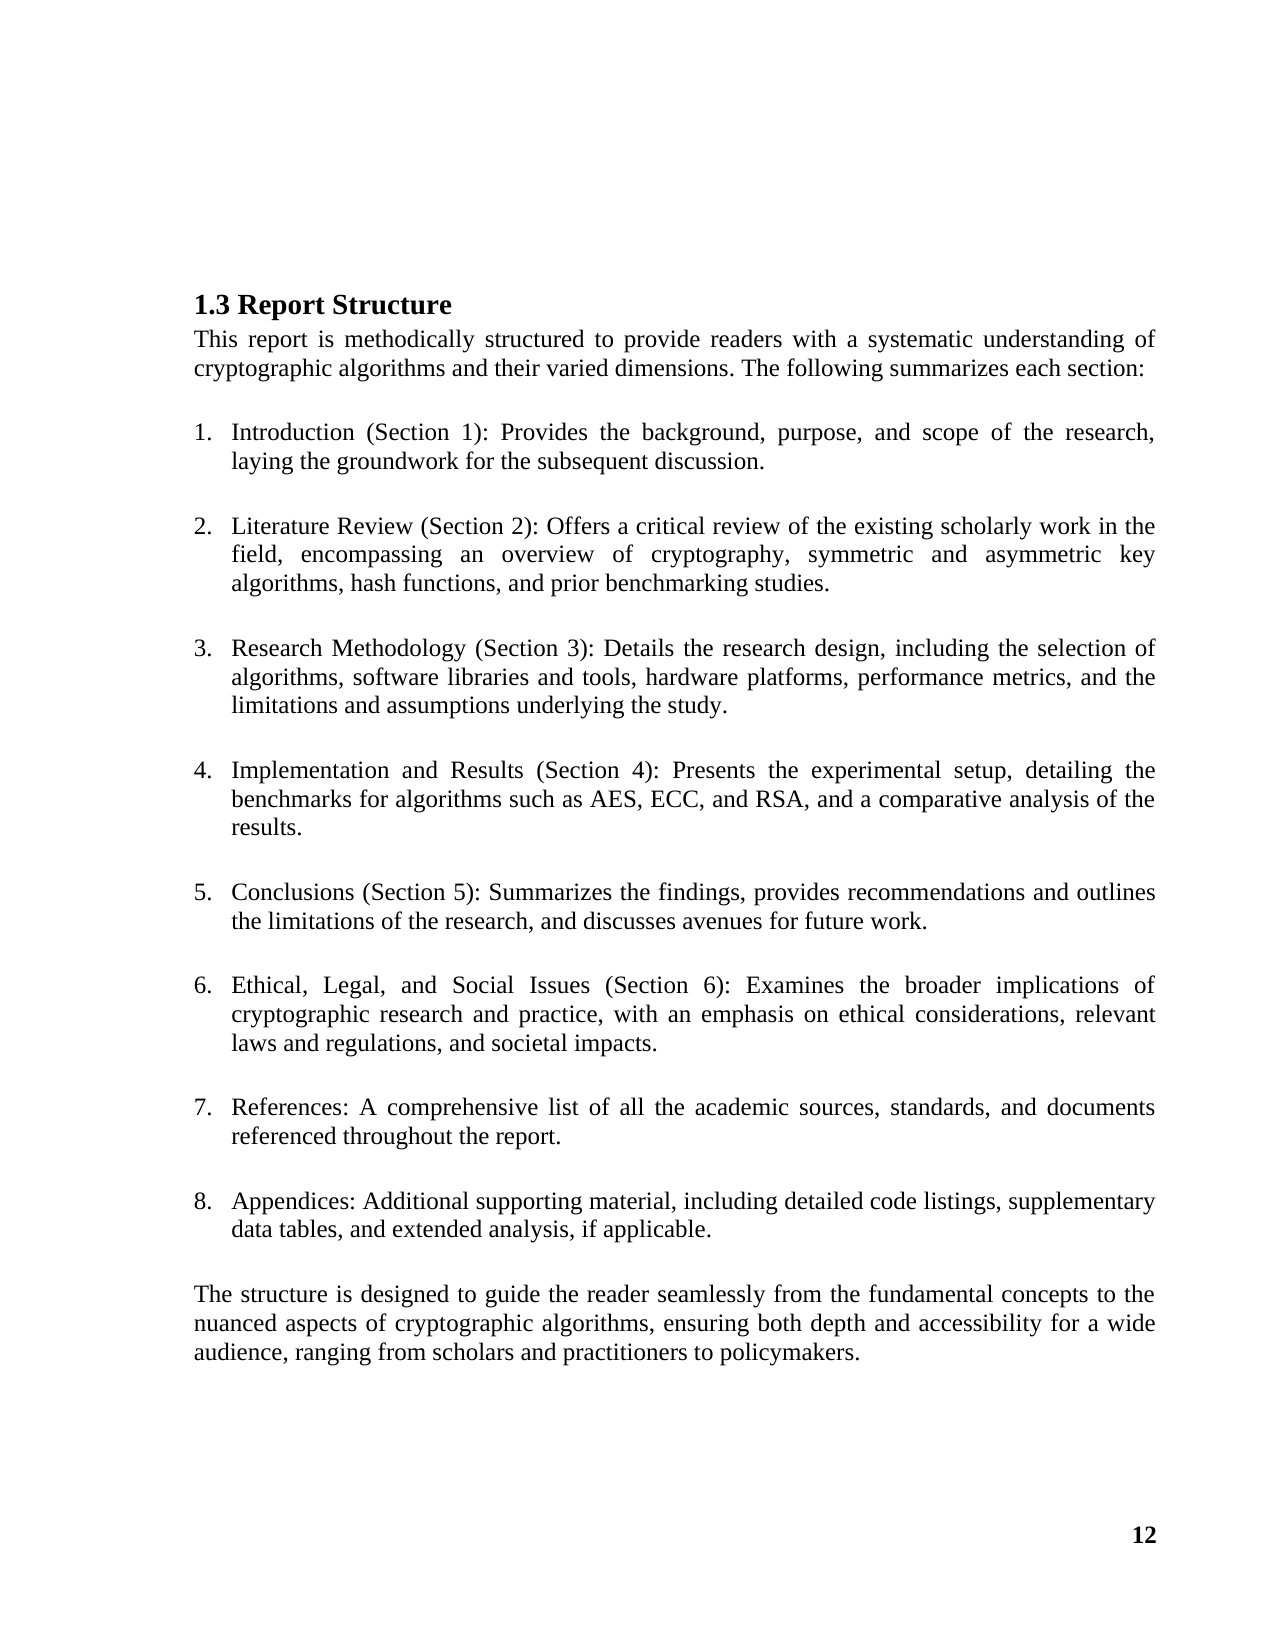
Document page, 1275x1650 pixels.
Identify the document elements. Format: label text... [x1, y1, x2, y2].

subtitle Conclusions (Section 5): Summarizes the findings, provides recommendations and outlines the limitations of the research, and discusses avenues for future work. [193, 877, 1156, 934]
subtitle 1.3 Report Structure [135, 287, 1156, 321]
subtitle Ethical, Legal, and Social Issues (Section 6): Examines the broader implications of cryptographic research and practice, with an emphasis on ethical considerations, relevant laws and regulations, and societal impacts. [193, 970, 1156, 1057]
subtitle This report is methodically structured to provide readers with a systematic understanding of cryptographic algorithms and their varied dimensions. The following summarizes each section: [193, 324, 1156, 382]
subtitle Introduction (Section 1): Provides the background, purpose, and scope of the research, laying the groundwork for the subsequent discussion. [193, 417, 1156, 475]
subtitle Research Methodology (Section 3): Details the research design, including the selection of algorithms, software libraries and tools, hardware platforms, performance metrics, and the limitations and assumptions underlying the study. [193, 633, 1156, 719]
subtitle References: A comprehensive list of all the academic sources, standards, and documents referenced throughout the report. [193, 1092, 1156, 1150]
subtitle Implementation and Results (Section 4): Presents the experimental setup, detailing the benchmarks for algorithms such as AES, ECC, and RSA, and a comparative analysis of the results. [193, 755, 1156, 841]
subtitle Appendices: Additional supporting material, including detailed code listings, supplementary data tables, and extended analysis, if applicable. [193, 1186, 1156, 1243]
subtitle The structure is designed to guide the reader seamlessly from the fundamental concepts to the nuanced aspects of cryptographic algorithms, ensuring both depth and accessibility for a wide audience, ranging from scholars and practitioners to policymakers. [193, 1279, 1156, 1365]
subtitle Literature Review (Section 2): Offers a critical review of the existing scholarly work in the field, encompassing an overview of cryptography, symmetric and asymmetric key algorithms, hash functions, and prior benchmarking studies. [193, 511, 1156, 597]
